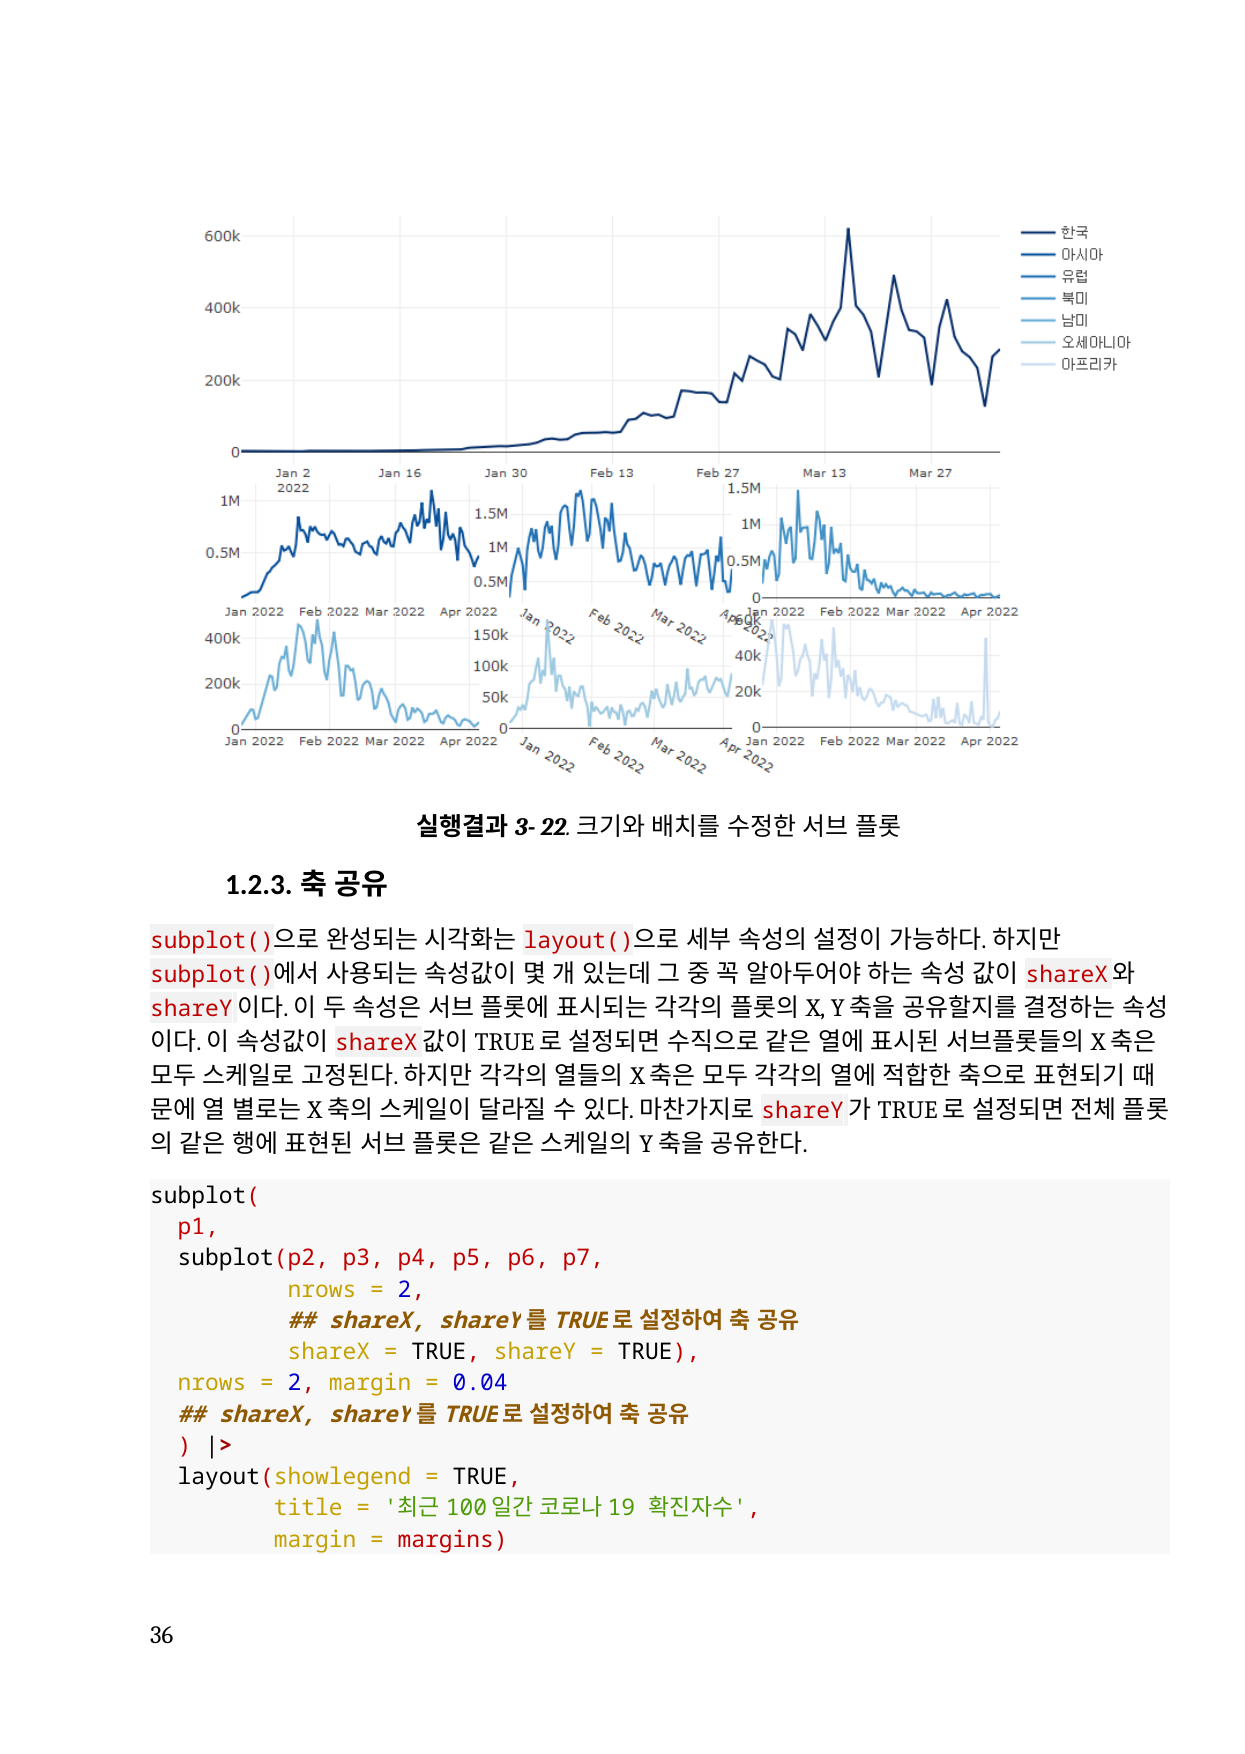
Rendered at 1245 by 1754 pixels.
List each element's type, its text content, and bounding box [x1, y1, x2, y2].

subtitle 축 공유 [225, 863, 1170, 903]
text subplot( p1, subplot(p2, p3, p4, p5, p6, p7, nrows = 2, ## shareX, shareY를 TRUE로 설정하여 축 공유 shareX = TRUE, shareY = TRUE), nrows = 2, margin = 0.04 ## shareX, shareY를 TRUE로 설정하여 축 공유 ) |> layout(showlegend = TRUE, title = '최근 100일간 코로나19 확진자수', margin = margins) [219, 1179, 1170, 1554]
picture [172, 187, 1148, 788]
text 실행결과 3- . 크기와 배치를 수정한 서브 플롯 [150, 808, 1170, 842]
text subplot()으로 완성되는 시각화는 layout()으로 세부 속성의 설정이 가능하다. 하지만 subplot()에서 사용되는 속성값이 몇 개 있는데 그 중 꼭 알아두어야 하는 속성 값이 shareX와 shareY이다. 이 두 속성은 서브 플롯에 표시되는 각각의 플롯의 X, Y축을 공유할지를 결정하는 속성이다. 이 속성값이 shareX값이 TRUE로 설정되면 수직으로 같은 열에 표시된 서브플롯들의 X축은 모두 스케일로 고정된다. 하지만 각각의 열들의 X축은 모두 각각의 열에 적합한 축으로 표현되기 때문에 열 별로는 X축의 스케일이 달라질 수 있다. 마찬가지로 shareY가 TRUE로 설정되면 전체 플롯의 같은 행에 표현된 서브 플롯은 같은 스케일의 Y축을 공유한다. [150, 922, 1170, 1160]
